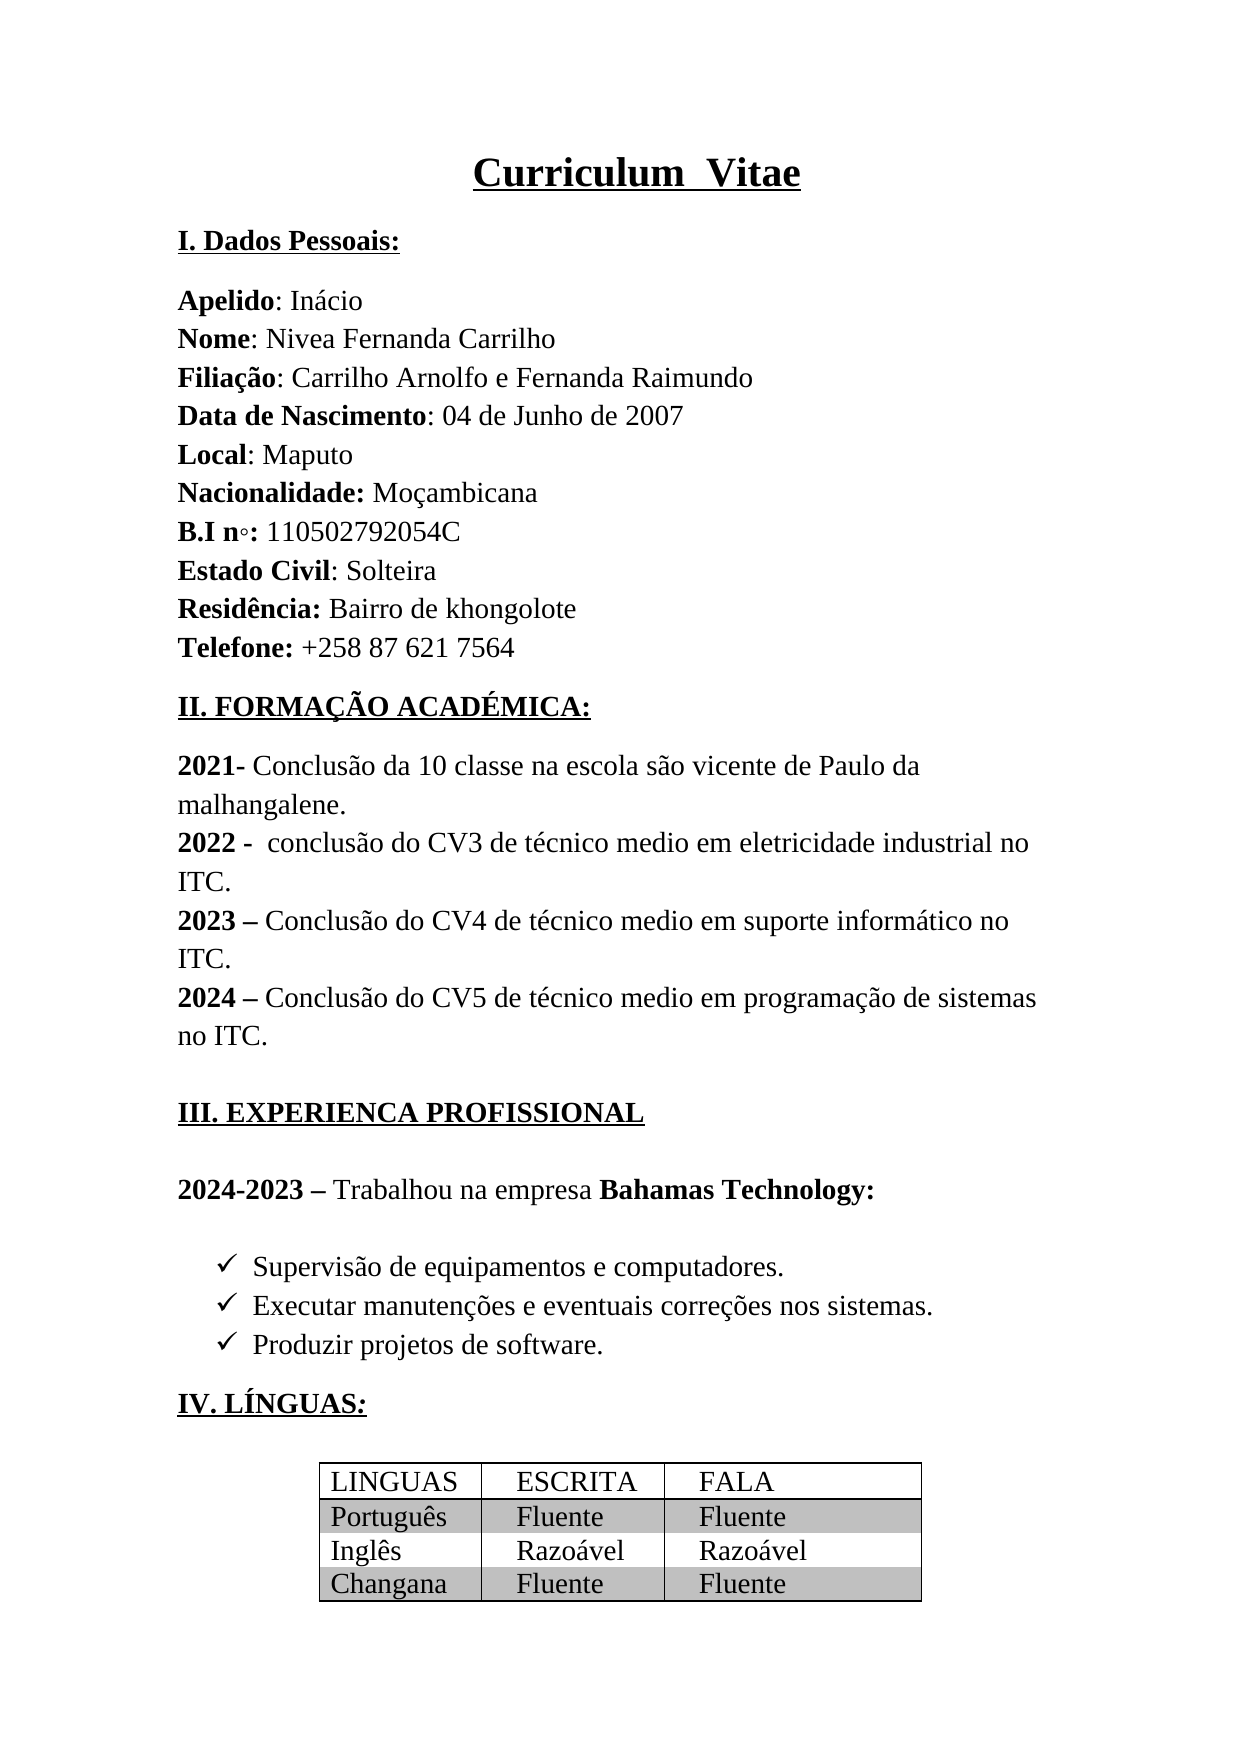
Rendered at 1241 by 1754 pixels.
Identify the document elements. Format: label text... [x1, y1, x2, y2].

text II. FORMAÇÃO ACADÉMICA: [177, 689, 1063, 723]
table_cell [482, 1533, 505, 1567]
list Filiação: Carrilho Arnolfo e Fernanda Raimundo [177, 360, 1063, 393]
table_cell [482, 1500, 505, 1533]
text Curriculum Vitae [472, 148, 1063, 196]
list 2024-2023 – Trabalhou na empresa Bahamas Technology: [177, 1172, 1063, 1206]
list Supervisão de equipamentos e computadores. [215, 1249, 1063, 1283]
list Produzir projetos de software. [215, 1327, 1063, 1361]
list Estado Civil: Solteira [177, 553, 1063, 586]
list III. EXPERIENCA PROFISSIONAL [177, 1095, 1063, 1129]
text IV. LÍNGUAS: [177, 1386, 1063, 1420]
table_cell Razoável [687, 1533, 921, 1567]
list Nacionalidade: Moçambicana [177, 476, 1063, 509]
table_cell Inglês [320, 1533, 481, 1567]
table_cell Razoável [505, 1533, 664, 1567]
table_cell [665, 1567, 687, 1600]
table_header LINGUAS [320, 1464, 481, 1497]
list B.I n◦: 110502792054C [177, 514, 1063, 548]
table_cell [482, 1567, 505, 1600]
list Telefone: +258 87 621 7564 [177, 630, 1063, 663]
list Executar manutenções e eventuais correções nos sistemas. [215, 1288, 1063, 1322]
table_header [482, 1464, 505, 1497]
list Local: Maputo [177, 437, 1063, 471]
table_cell Fluente [505, 1567, 664, 1600]
table_cell [665, 1533, 687, 1567]
table_cell Changana [320, 1567, 481, 1600]
table_header [665, 1464, 687, 1497]
list 2023 – Conclusão do CV4 de técnico medio em suporte informático no ITC. [177, 903, 1063, 975]
table_header ESCRITA [505, 1464, 664, 1497]
list Apelido: Inácio [177, 283, 1063, 316]
table_header FALA [687, 1464, 921, 1497]
table_cell Fluente [505, 1500, 664, 1533]
text I. Dados Pessoais: [177, 223, 1063, 257]
list 2022 - conclusão do CV3 de técnico medio em eletricidade industrial no ITC. [177, 826, 1063, 898]
list Nome: Nivea Fernanda Carrilho [177, 321, 1063, 355]
table_cell Fluente [687, 1567, 921, 1600]
list Residência: Bairro de khongolote [177, 591, 1063, 625]
table_cell [665, 1500, 687, 1533]
list Data de Nascimento: 04 de Junho de 2007 [177, 398, 1063, 432]
table_cell Fluente [687, 1500, 921, 1533]
list 2021- Conclusão da 10 classe na escola são vicente de Paulo da malhangalene. [177, 748, 1063, 821]
table_cell Português [320, 1500, 481, 1533]
list 2024 – Conclusão do CV5 de técnico medio em programação de sistemas no ITC. [177, 980, 1063, 1052]
